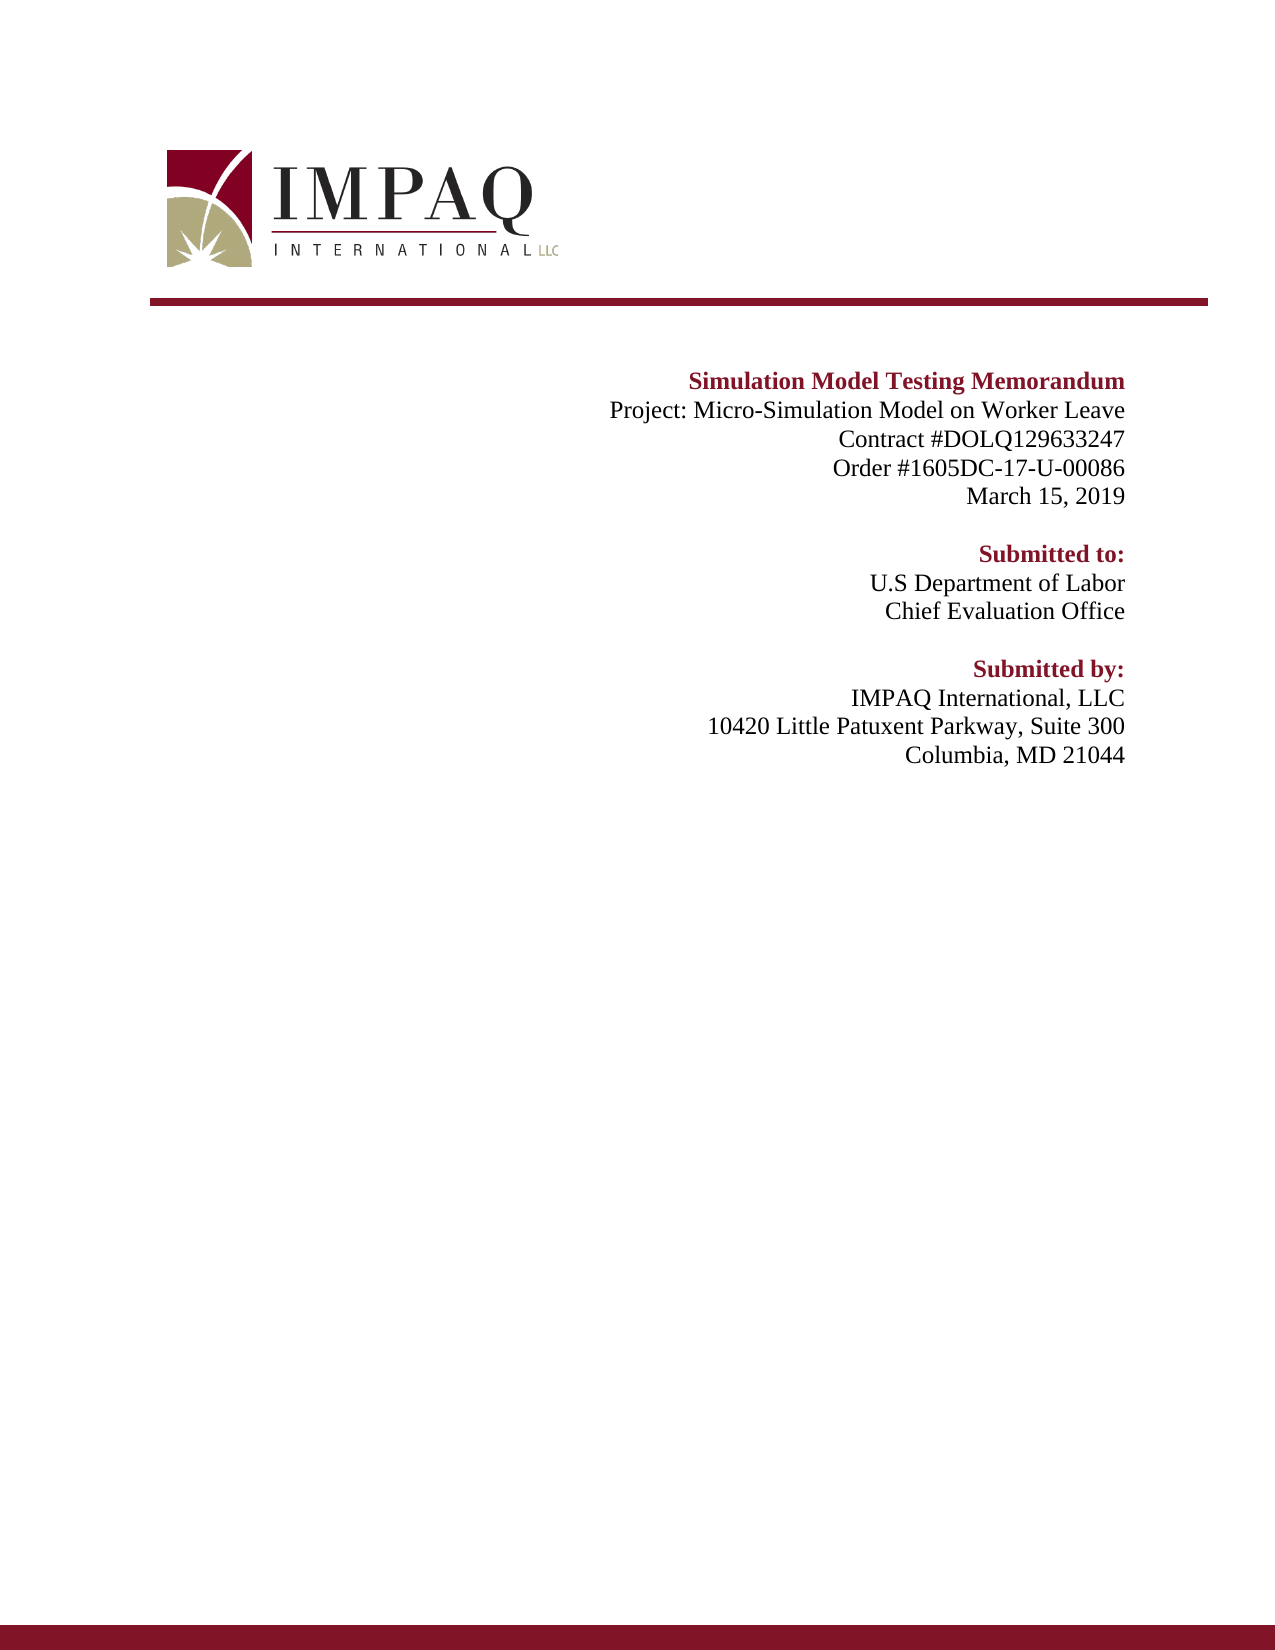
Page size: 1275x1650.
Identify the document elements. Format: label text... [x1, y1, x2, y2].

text Contract #DOLQ129633247 [150, 424, 1125, 453]
text Order #1605DC-17-U-00086 [150, 453, 1125, 481]
text Columbia, MD 21044 [150, 740, 1125, 769]
text IMPAQ International, LLC [150, 683, 1125, 711]
text Simulation Model Testing Memorandum [150, 366, 1125, 395]
text Project: Micro-Simulation Model on Worker Leave [150, 395, 1125, 424]
text Chief Evaluation Office [150, 596, 1125, 625]
text Submitted to: [150, 539, 1125, 568]
text U.S Department of Labor [150, 568, 1125, 596]
text 10420 Little Patuxent Parkway, Suite 300 [150, 711, 1125, 740]
text March 15, 2019 [150, 481, 1125, 510]
text Submitted by: [150, 654, 1125, 683]
